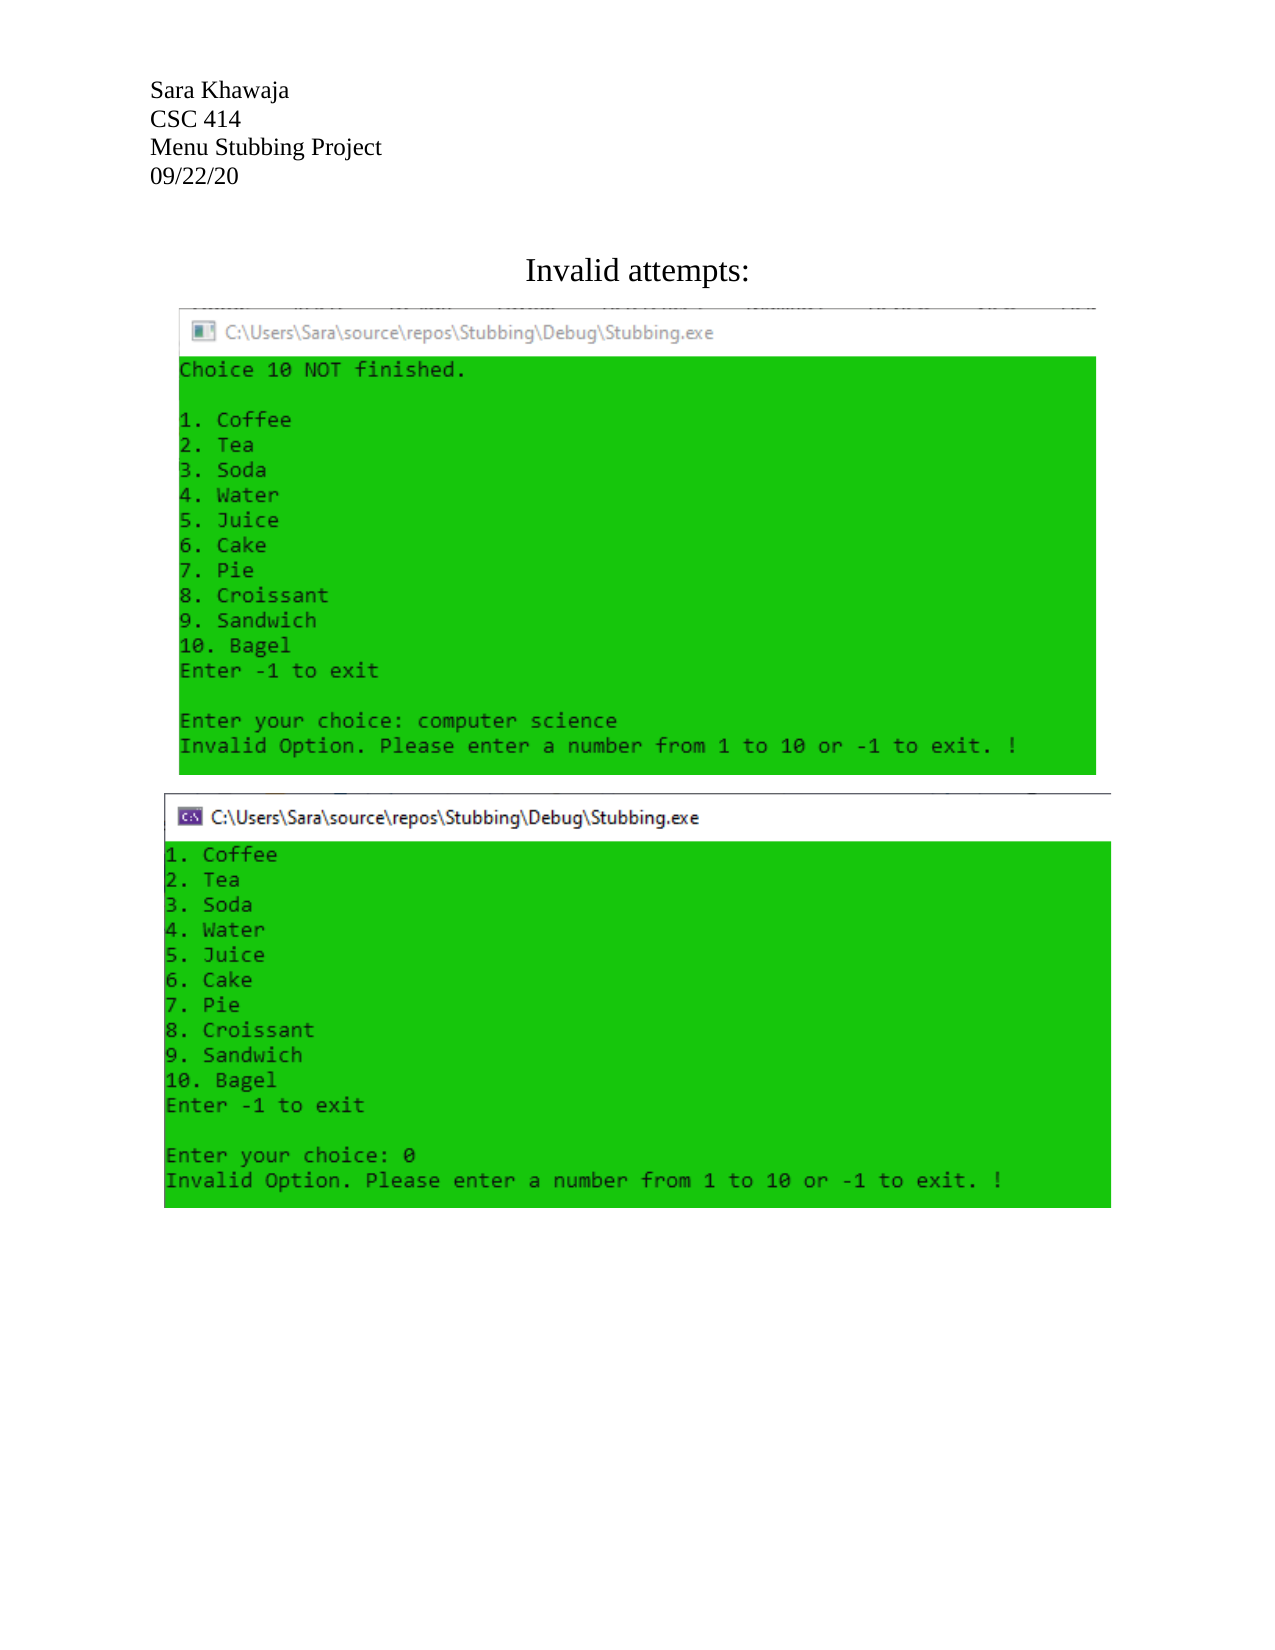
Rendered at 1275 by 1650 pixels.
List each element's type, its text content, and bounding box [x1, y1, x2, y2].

text Invalid attempts: [150, 251, 1125, 289]
picture [164, 793, 1112, 1208]
picture [178, 308, 1097, 775]
